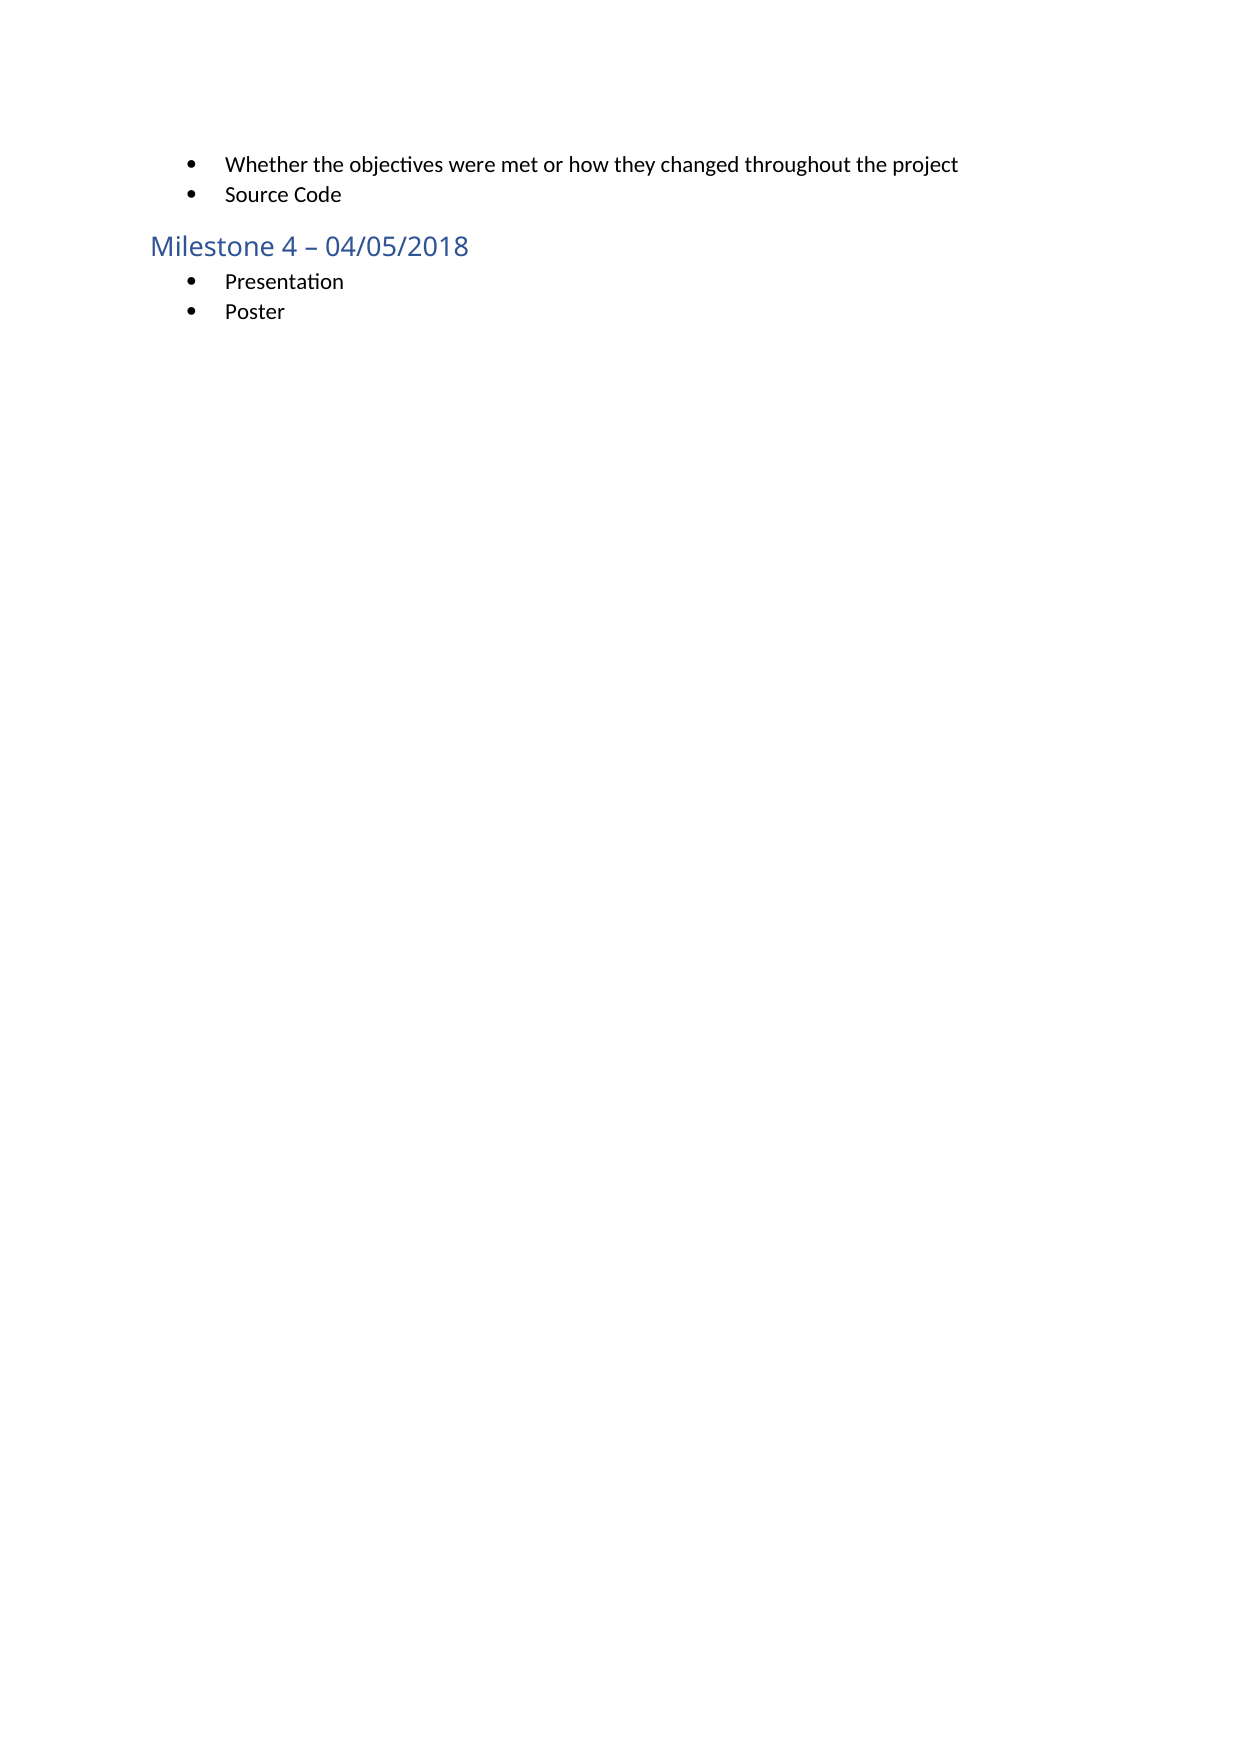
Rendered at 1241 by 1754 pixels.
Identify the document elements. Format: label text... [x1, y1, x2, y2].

list Presentation [187, 267, 1090, 295]
subtitle Milestone 4 – 04/05/2018 [150, 227, 1090, 264]
list Source Code [187, 180, 1090, 208]
list Poster [187, 297, 1090, 325]
list Whether the objectives were met or how they changed throughout the project [187, 150, 1090, 178]
